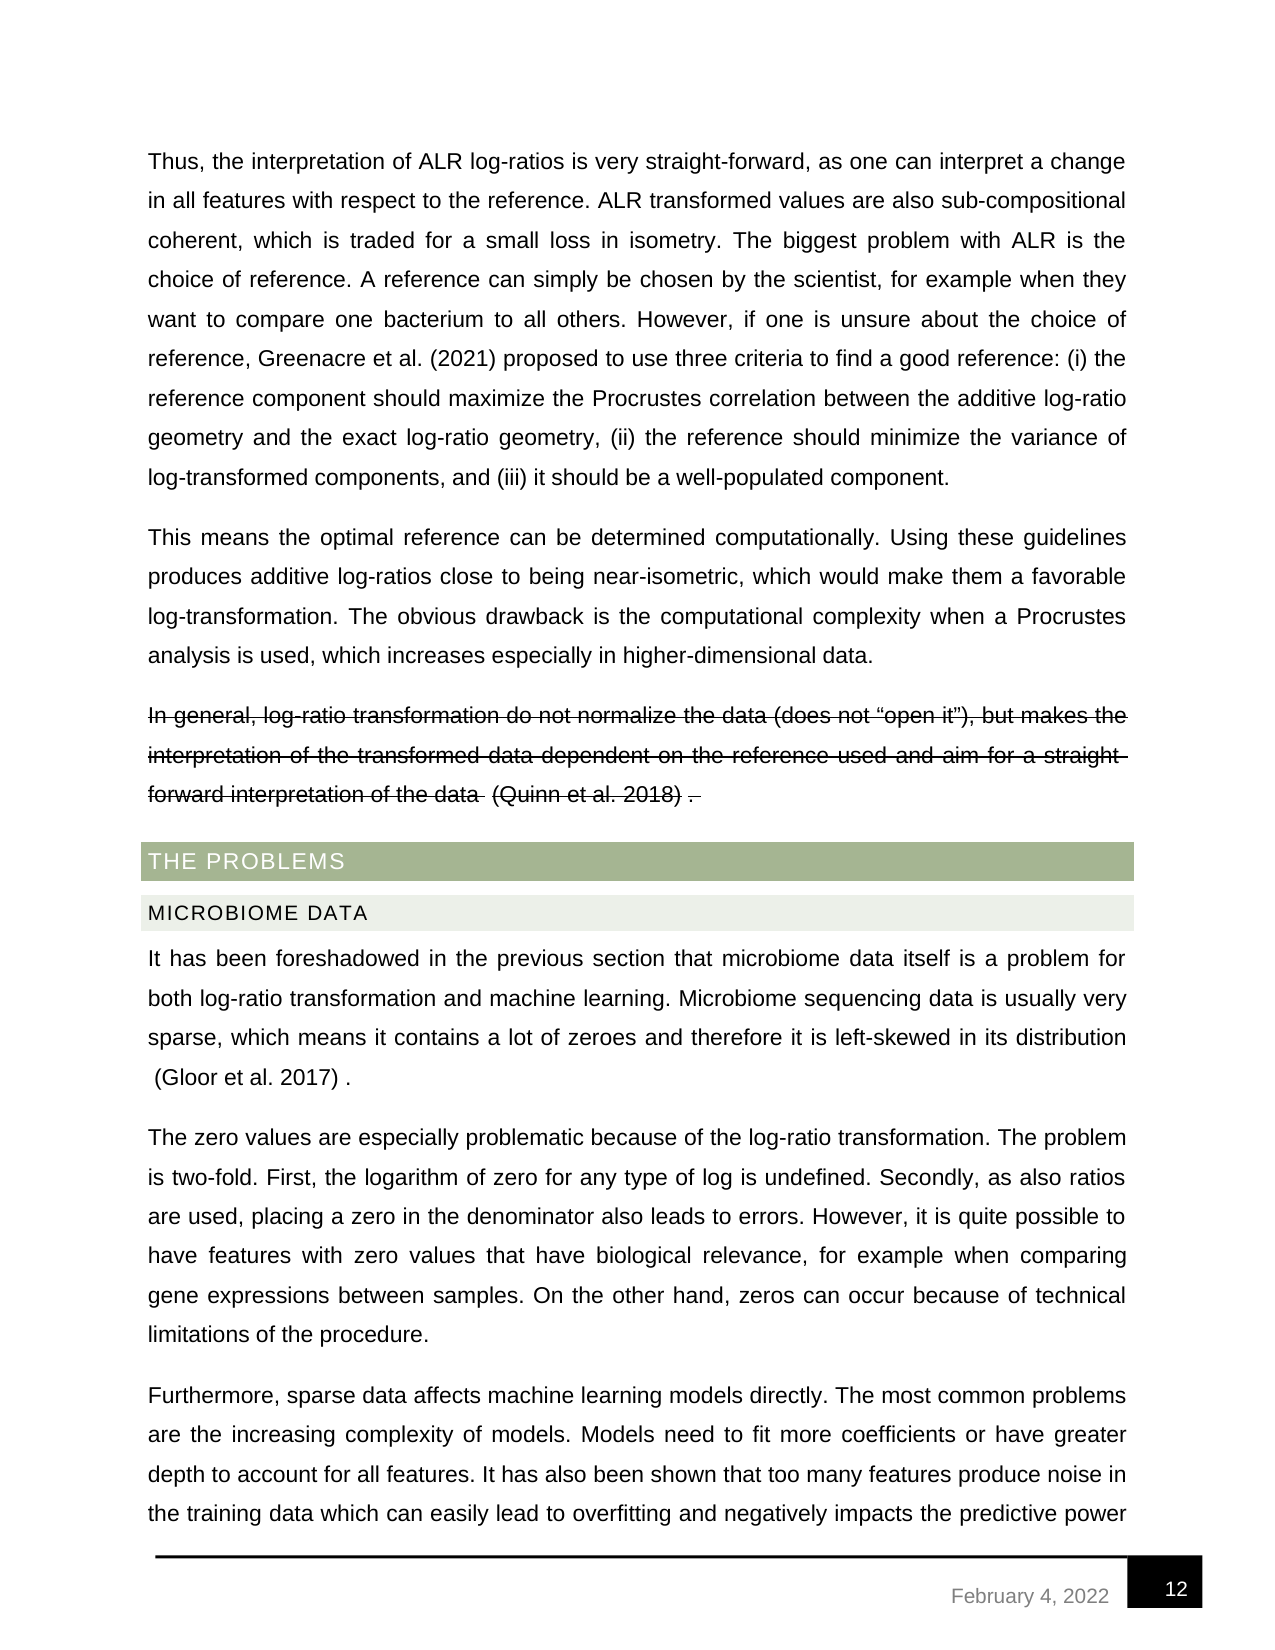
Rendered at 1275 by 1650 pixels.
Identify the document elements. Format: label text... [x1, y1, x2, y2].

subtitle Microbiome Data [148, 901, 1127, 925]
text The zero values are especially problematic because of the log-ratio transformation. The problem is two-fold. First, the logarithm of zero for any type of log is undefined. Secondly, as also ratios are used, placing a zero in the denominator also leads to errors. However, it is quite possible to have features with zero values that have biological relevance, for example when comparing gene expressions between samples. On the other hand, zeros can occur because of technical limitations of the procedure. [148, 1124, 1127, 1348]
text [148, 1382, 1127, 1527]
text In general, log-ratio transformation do not normalize the data (does not “open it”), but makes the interpretation of the transformed data dependent on the reference used and aim for a straight-forward interpretation of the data . [148, 702, 1127, 717]
text Thus, the interpretation of ALR log-ratios is very straight-forward, as one can interpret a change in all features with respect to the reference. ALR transformed values are also sub-compositional coherent, which is traded for a small loss in isometry. The biggest problem with ALR is the choice of reference. A reference can simply be chosen by the scientist, for example when they want to compare one bacterium to all others. However, if one is unsure about the choice of reference, Greenacre et al. (2021) proposed to use three criteria to find a good reference: (i) the reference component should maximize the Procrustes correlation between the additive log-ratio geometry and the exact log-ratio geometry, (ii) the reference should minimize the variance of log-transformed components, and (iii) it should be a well-populated component. [148, 148, 1127, 490]
text It has been foreshadowed in the previous section that microbiome data itself is a problem for both log-ratio transformation and machine learning. Microbiome sequencing data is usually very sparse, which means it contains a lot of zeroes and therefore it is left-skewed in its distribution . [148, 945, 1127, 1090]
subtitle The Problems [148, 848, 1127, 874]
text In general, log-ratio transformation do not normalize the data (does not “open it”), but makes the interpretation of the transformed data dependent on the reference used and aim for a straight-forward interpretation of the data . [148, 758, 1127, 808]
text This means the optimal reference can be determined computationally. Using these guidelines produces additive log-ratios close to being near-isometric, which would make them a favorable log-transformation. The obvious drawback is the computational complexity when a Procrustes analysis is used, which increases especially in higher-dimensional data. [148, 524, 1127, 668]
text In general, log-ratio transformation do not normalize the data (does not “open it”), but makes the interpretation of the transformed data dependent on the reference used and aim for a straight-forward interpretation of the data . [148, 718, 1127, 756]
